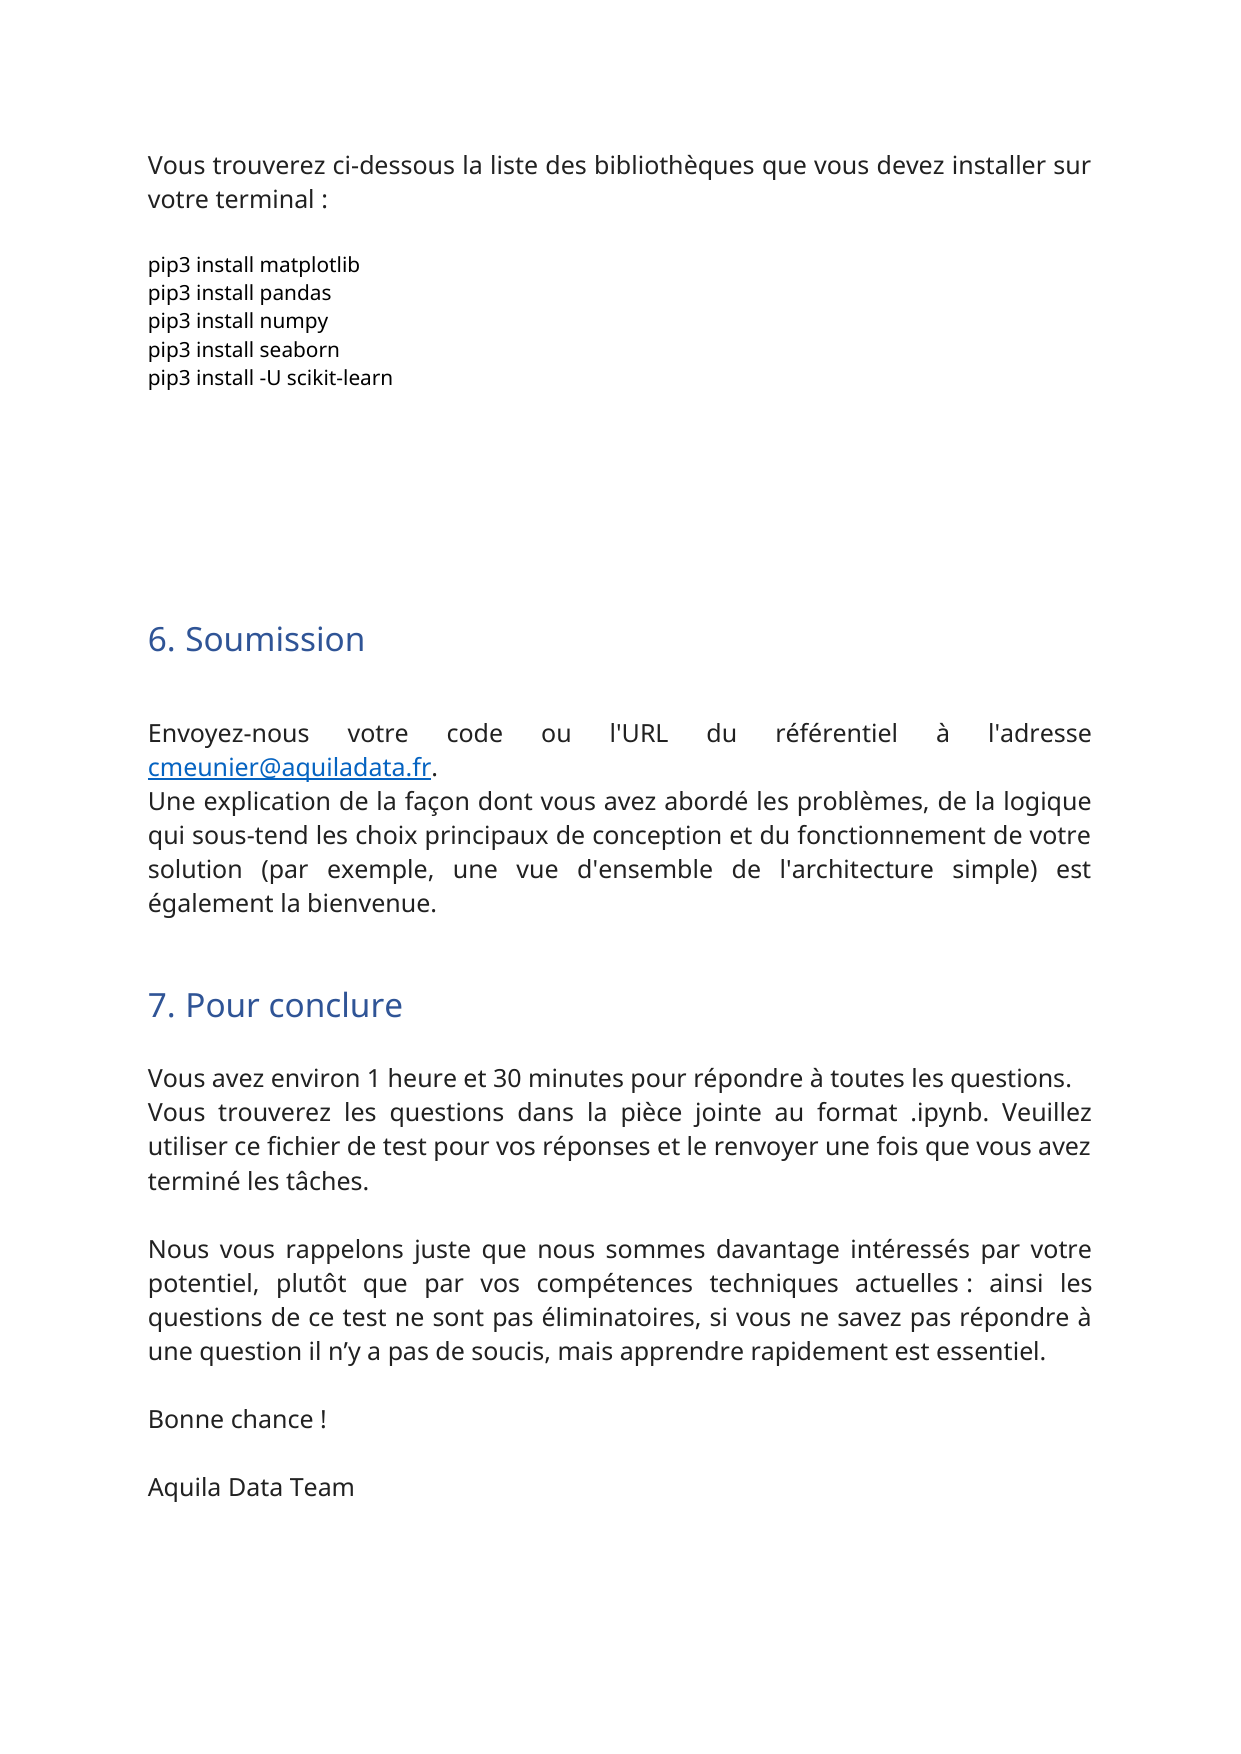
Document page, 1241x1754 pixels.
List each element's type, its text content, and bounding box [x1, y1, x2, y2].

text Vous avez environ 1 heure et 30 minutes pour répondre à toutes les questions. [148, 1061, 1093, 1095]
text pip3 install -U scikit-learn [148, 363, 1093, 392]
text Envoyez-nous votre code ou l'URL du référentiel à l'adresse cmeunier@aquiladata.fr. [148, 715, 1093, 783]
text Aquila Data Team [148, 1470, 1093, 1504]
text Vous trouverez ci-dessous la liste des bibliothèques que vous devez installer sur votre terminal : [148, 148, 1093, 216]
text Vous trouverez les questions dans la pièce jointe au format .ipynb. Veuillez utiliser ce fichier de test pour vos réponses et le renvoyer une fois que vous avez terminé les tâches. [148, 1095, 1093, 1197]
text Une explication de la façon dont vous avez abordé les problèmes, de la logique qui sous-tend les choix principaux de conception et du fonctionnement de votre solution (par exemple, une vue d'ensemble de l'architecture simple) est également la bienvenue. [148, 783, 1093, 920]
text Bonne chance ! [148, 1402, 1093, 1436]
text pip3 install seaborn [148, 335, 1093, 363]
text pip3 install matplotlib [148, 250, 1093, 278]
text pip3 install numpy [148, 307, 1093, 335]
subtitle Pour conclure [148, 982, 1093, 1027]
subtitle Soumission [148, 616, 1093, 661]
text Nous vous rappelons juste que nous sommes davantage intéressés par votre potentiel, plutôt que par vos compétences techniques actuelles : ainsi les questions de ce test ne sont pas éliminatoires, si vous ne savez pas répondre à une question il n’y a pas de soucis, mais apprendre rapidement est essentiel. [148, 1231, 1093, 1367]
text pip3 install pandas [148, 278, 1093, 307]
